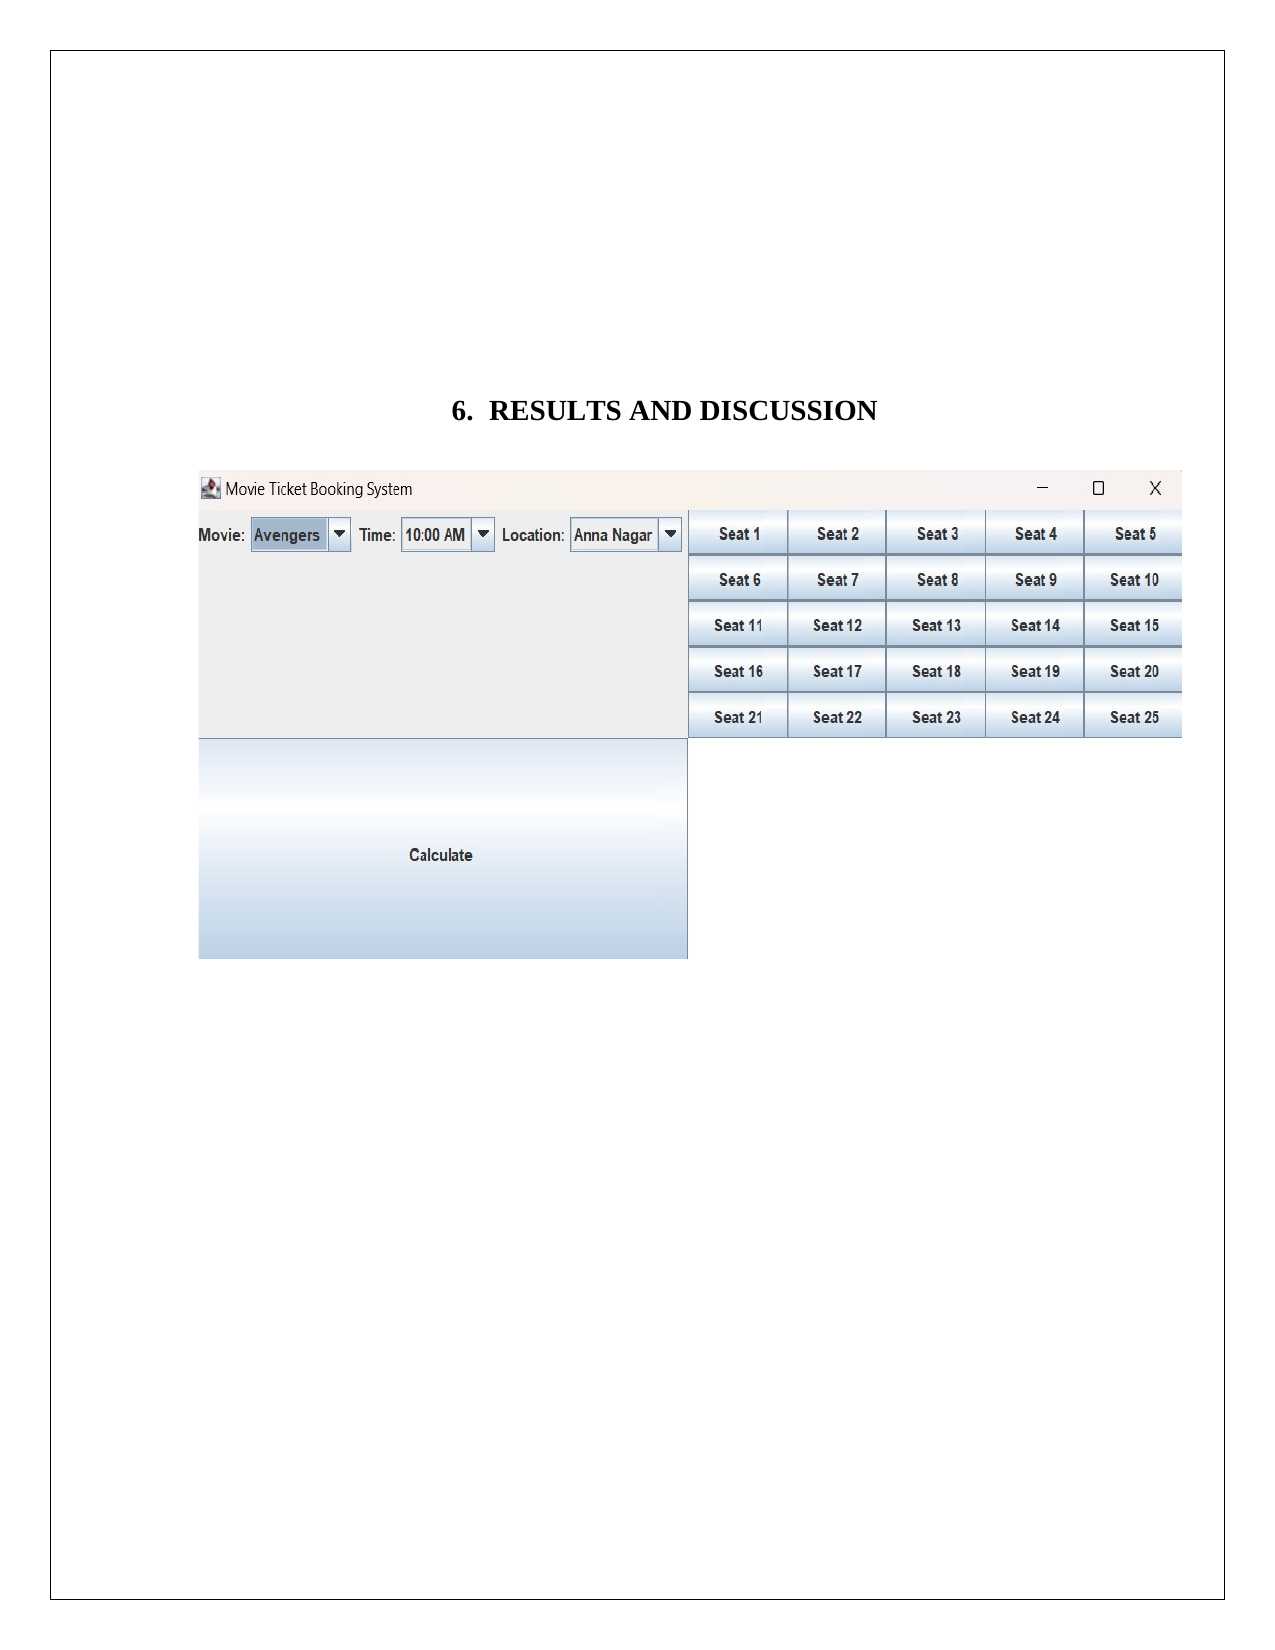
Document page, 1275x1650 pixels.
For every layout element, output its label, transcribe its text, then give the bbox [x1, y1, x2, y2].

picture [198, 470, 1182, 959]
list RESULTS AND DISCUSSION [192, 393, 1138, 427]
